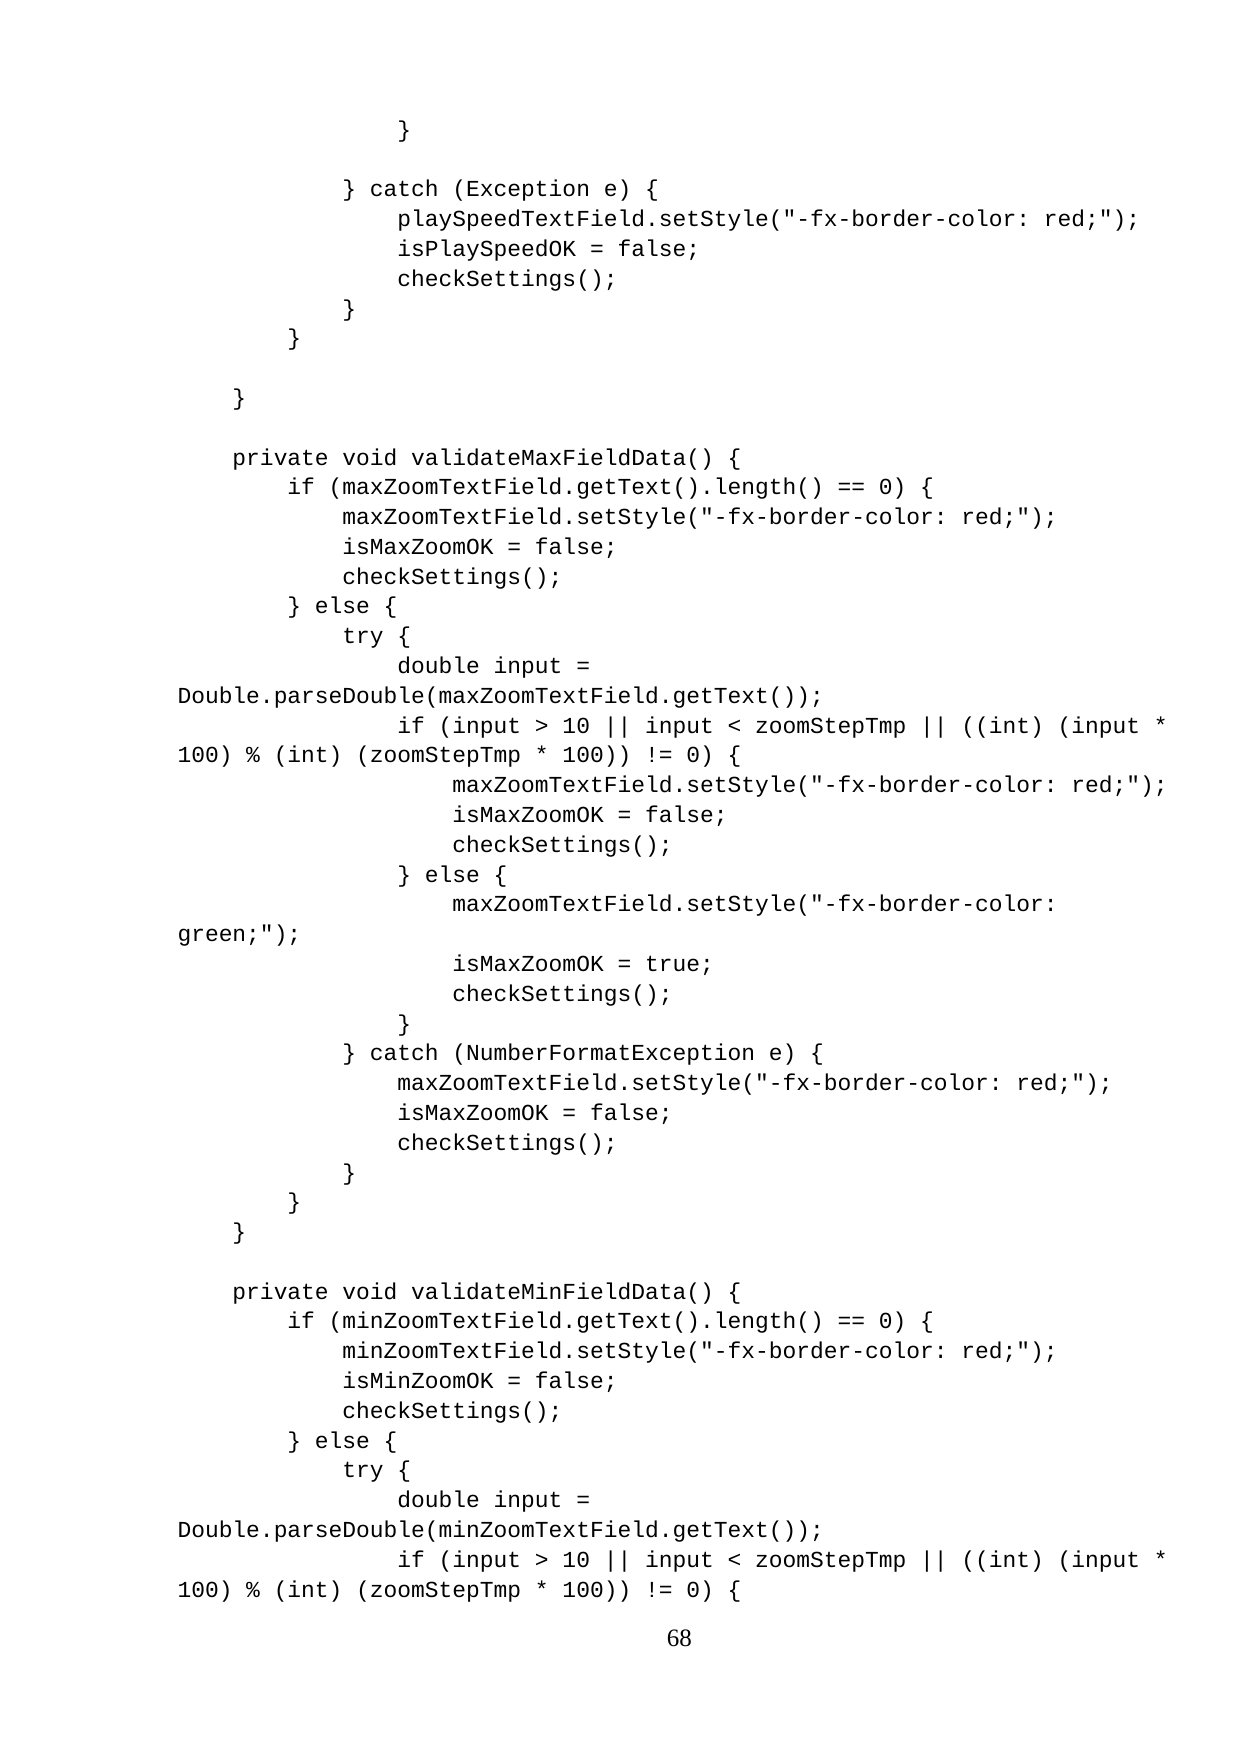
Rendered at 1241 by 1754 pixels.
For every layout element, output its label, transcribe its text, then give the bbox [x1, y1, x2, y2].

text maxZoomTextField.setStyle("-fx-border-color: red;"); [177, 773, 1181, 799]
text maxZoomTextField.setStyle("-fx-border-color: red;"); [177, 505, 1181, 531]
text checkSettings(); [177, 1399, 1181, 1425]
text double input = Double.parseDouble(maxZoomTextField.getText()); [177, 654, 1181, 710]
text checkSettings(); [177, 982, 1181, 1008]
text if (input > 10 || input < zoomStepTmp || ((int) (input * 100) % (int) (zoomStepTmp * 100)) != 0) { [177, 1548, 1181, 1604]
text double input = Double.parseDouble(minZoomTextField.getText()); [177, 1488, 1181, 1544]
text } [177, 386, 1181, 412]
text } else { [177, 863, 1181, 889]
text } [177, 1220, 1181, 1246]
text } else { [177, 1429, 1181, 1455]
text } [177, 1161, 1181, 1187]
text minZoomTextField.setStyle("-fx-border-color: red;"); [177, 1339, 1181, 1366]
text } [177, 1191, 1181, 1217]
text isMaxZoomOK = false; [177, 535, 1181, 561]
text isPlaySpeedOK = false; [177, 237, 1181, 263]
text isMinZoomOK = false; [177, 1369, 1181, 1395]
text isMaxZoomOK = false; [177, 803, 1181, 829]
text } [177, 327, 1181, 353]
text if (minZoomTextField.getText().length() == 0) { [177, 1310, 1181, 1336]
text checkSettings(); [177, 267, 1181, 293]
text checkSettings(); [177, 565, 1181, 591]
text private void validateMaxFieldData() { [177, 446, 1181, 472]
text try { [177, 1459, 1181, 1485]
text } catch (Exception e) { [177, 178, 1181, 204]
text maxZoomTextField.setStyle("-fx-border-color: red;"); [177, 1071, 1181, 1097]
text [177, 207, 1181, 233]
text } [177, 297, 1181, 323]
text if (input > 10 || input < zoomStepTmp || ((int) (input * 100) % (int) (zoomStepTmp * 100)) != 0) { [177, 714, 1181, 770]
text } else { [177, 595, 1181, 621]
text if (maxZoomTextField.getText().length() == 0) { [177, 476, 1181, 502]
text } [177, 118, 1181, 144]
text checkSettings(); [177, 833, 1181, 859]
text } [177, 1012, 1181, 1038]
text try { [177, 624, 1181, 651]
text checkSettings(); [177, 1131, 1181, 1157]
text } catch (NumberFormatException e) { [177, 1042, 1181, 1068]
text isMaxZoomOK = true; [177, 952, 1181, 978]
text private void validateMinFieldData() { [177, 1280, 1181, 1306]
text isMaxZoomOK = false; [177, 1101, 1181, 1127]
text maxZoomTextField.setStyle("-fx-border-color: green;"); [177, 893, 1181, 948]
